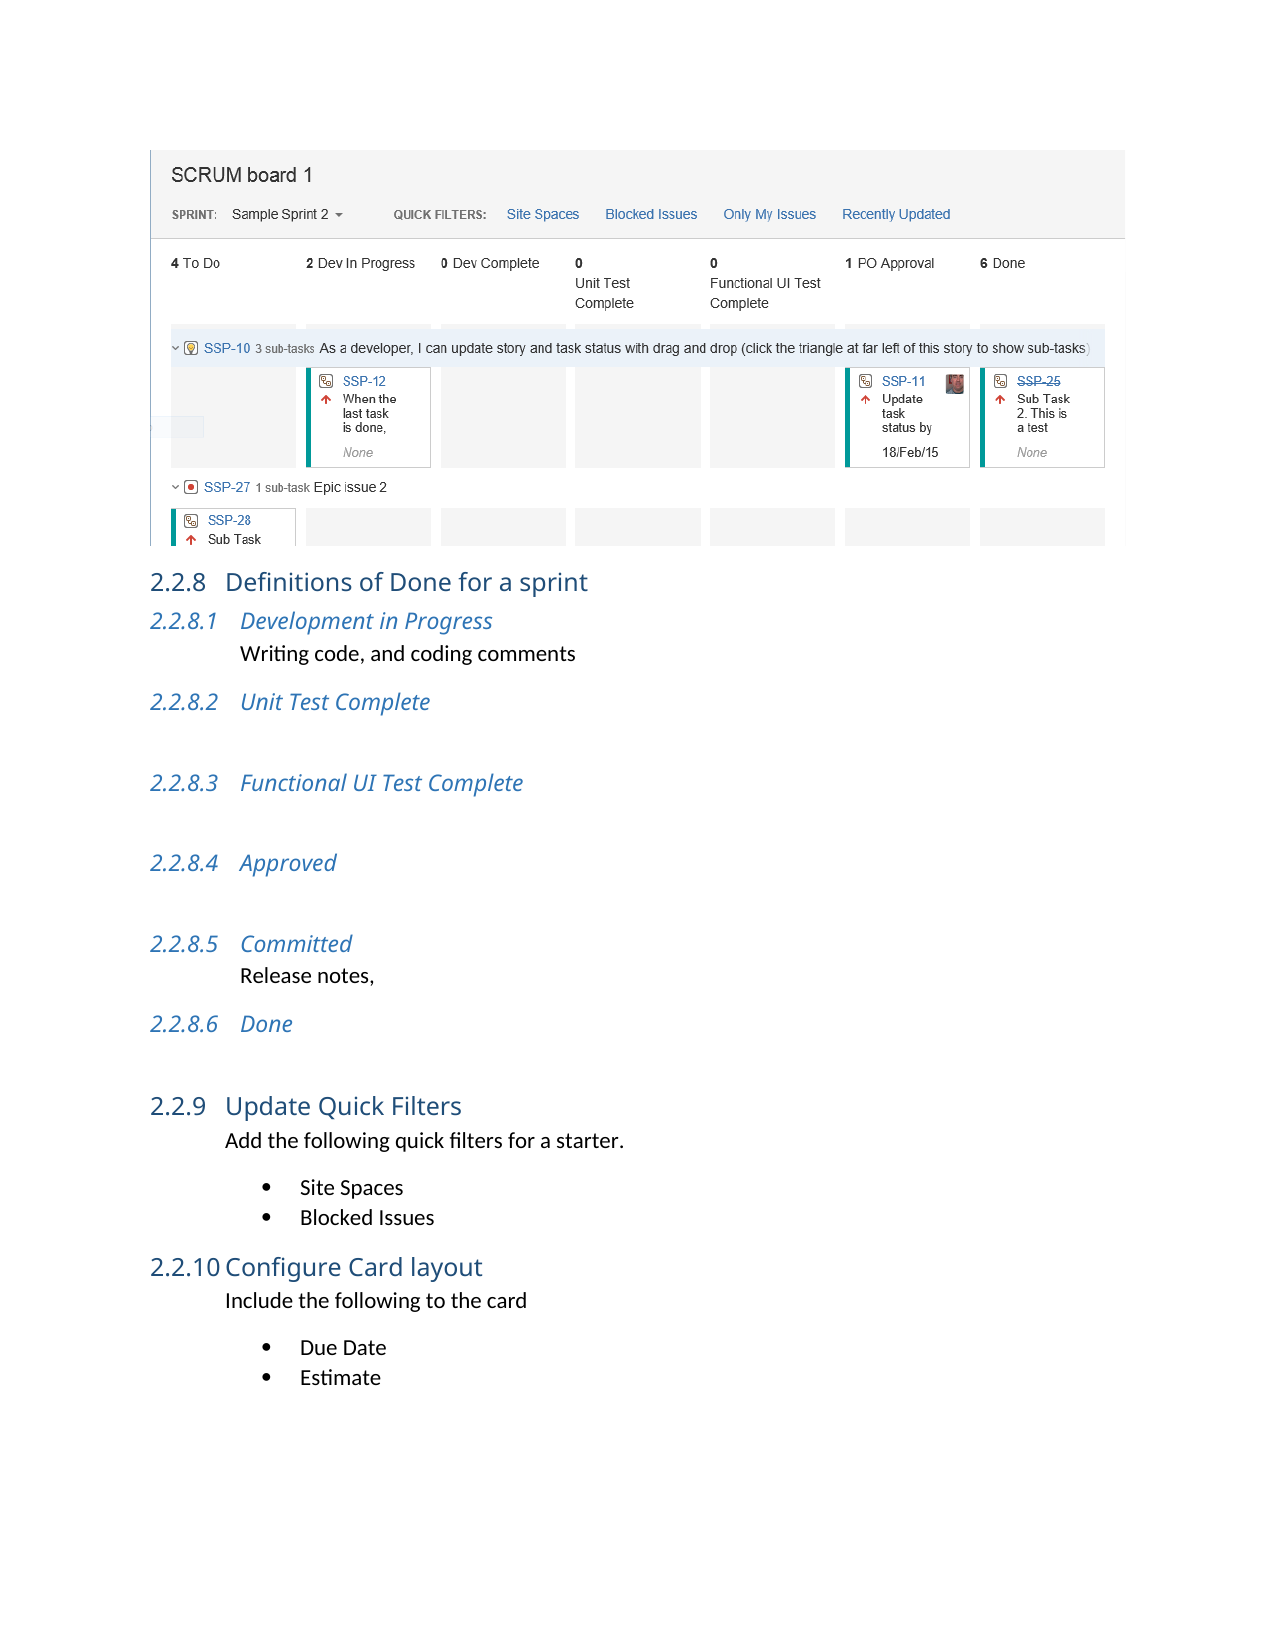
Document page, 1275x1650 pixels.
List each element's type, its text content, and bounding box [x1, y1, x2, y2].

list Site Spaces [262, 1173, 1125, 1201]
subtitle Development in Progress [150, 605, 1125, 636]
subtitle Definitions of Done for a sprint [150, 564, 1125, 598]
subtitle Unit Test Complete [150, 686, 1125, 717]
subtitle Functional UI Test Complete [150, 766, 1125, 798]
subtitle Committed [150, 928, 1125, 959]
list Blocked Issues [262, 1203, 1125, 1231]
subtitle Done [150, 1008, 1125, 1039]
text Release notes, [240, 961, 1125, 989]
text Add the following quick filters for a starter. [225, 1126, 1125, 1154]
list Due Date [262, 1333, 1125, 1361]
subtitle Update Quick Filters [150, 1089, 1125, 1123]
list Estimate [262, 1363, 1125, 1392]
subtitle Approved [150, 847, 1125, 878]
text Include the following to the card [225, 1286, 1125, 1314]
text Writing code, and coding comments [240, 639, 1125, 667]
picture [150, 150, 1125, 546]
subtitle Configure Card layout [150, 1250, 1125, 1284]
